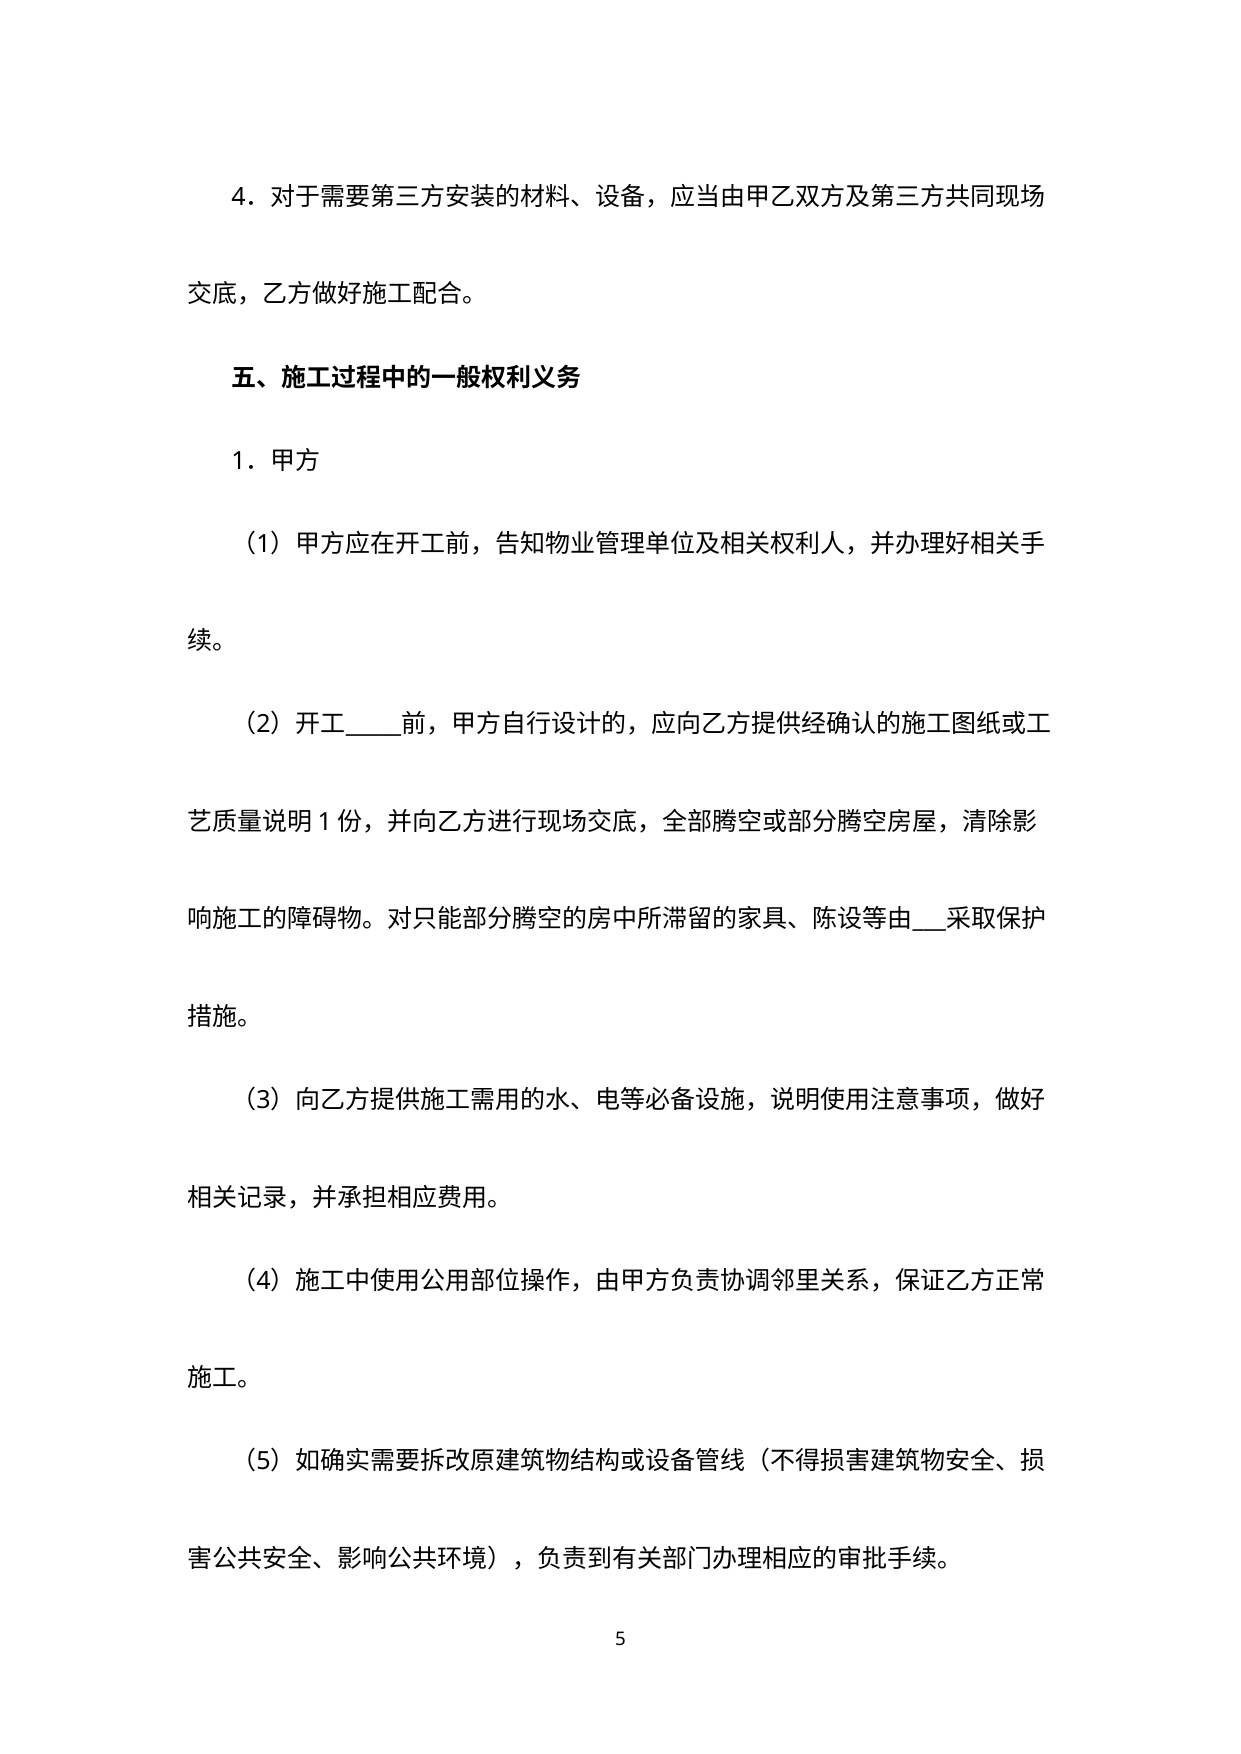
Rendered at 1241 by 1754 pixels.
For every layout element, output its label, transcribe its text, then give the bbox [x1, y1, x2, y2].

text 五、施工过程中的一般权利义务 [187, 343, 1053, 408]
text （5）如确实需要拆改原建筑物结构或设备管线（不得损害建筑物安全、损害公共安全、影响公共环境），负责到有关部门办理相应的审批手续。 [187, 1426, 1053, 1589]
text （1）甲方应在开工前，告知物业管理单位及相关权利人，并办理好相关手续。 [187, 509, 1053, 671]
text 1．甲方 [187, 426, 1053, 491]
text （4）施工中使用公用部位操作，由甲方负责协调邻里关系，保证乙方正常施工。 [187, 1246, 1053, 1408]
text （3）向乙方提供施工需用的水、电等必备设施，说明使用注意事项，做好相关记录，并承担相应费用。 [187, 1065, 1053, 1228]
text （2）开工_____前，甲方自行设计的，应向乙方提供经确认的施工图纸或工艺质量说明1份，并向乙方进行现场交底，全部腾空或部分腾空房屋，清除影响施工的障碍物。对只能部分腾空的房中所滞留的家具、陈设等由___采取保护措施。 [187, 689, 1053, 1047]
text 4．对于需要第三方安装的材料、设备，应当由甲乙双方及第三方共同现场交底，乙方做好施工配合。 [187, 162, 1053, 324]
